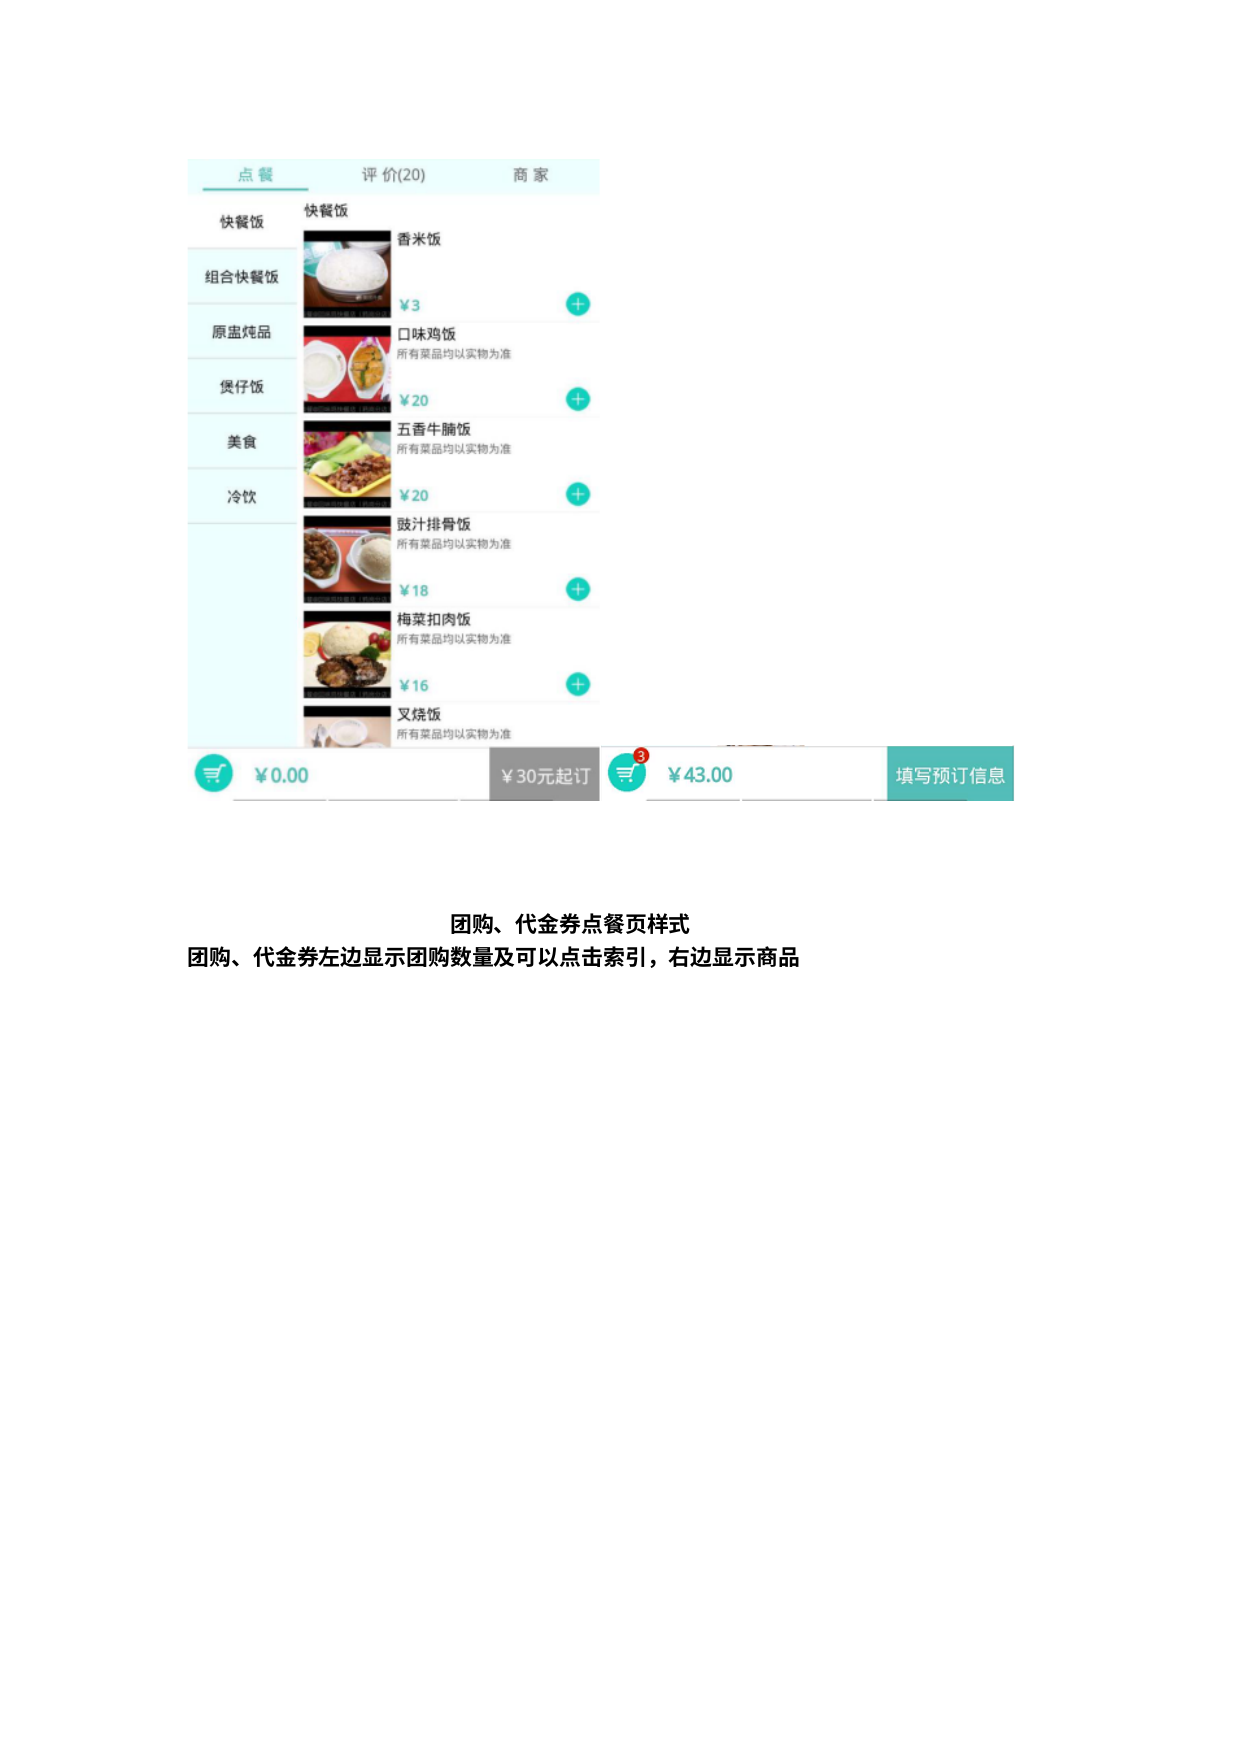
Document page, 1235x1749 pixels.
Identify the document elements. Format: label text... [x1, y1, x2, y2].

text 团购、代金券左边显示团购数量及可以点击索引，右边显示商品 [187, 939, 1047, 972]
text 团购、代金券点餐页样式 [406, 907, 1047, 939]
picture [187, 159, 1015, 801]
